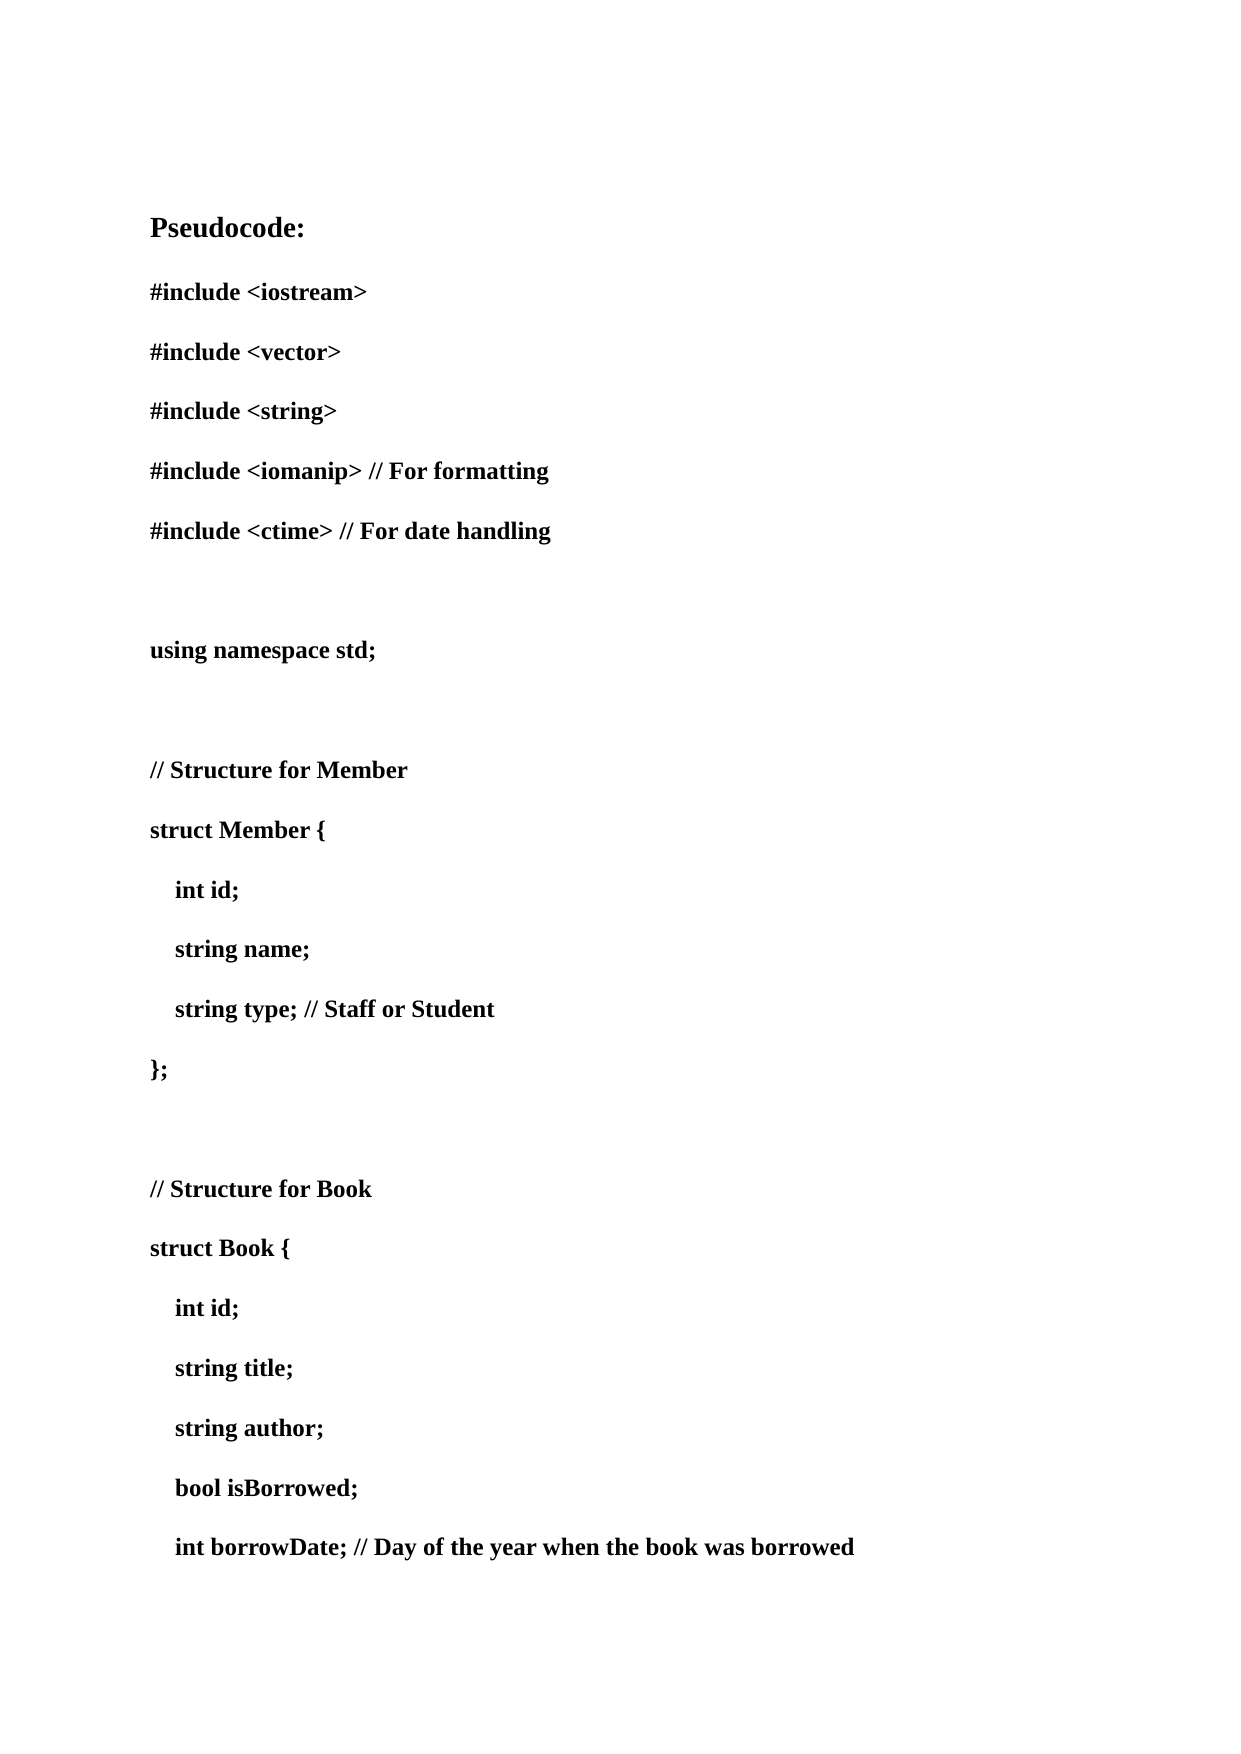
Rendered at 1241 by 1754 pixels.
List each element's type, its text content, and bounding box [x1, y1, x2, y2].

text #include <iomanip> // For formatting [150, 456, 1090, 485]
text int id; [150, 875, 1090, 903]
text #include <iostream> [150, 277, 1090, 306]
text int borrowDate; // Day of the year when the book was borrowed [150, 1532, 1090, 1561]
text // Structure for Book [150, 1174, 1090, 1202]
text Pseudocode: [150, 210, 1090, 243]
text #include <vector> [150, 337, 1090, 365]
text string name; [150, 934, 1090, 963]
text using namespace std; [150, 636, 1090, 664]
text #include <string> [150, 396, 1090, 425]
text struct Member { [150, 815, 1090, 844]
text // Structure for Member [150, 755, 1090, 784]
text }; [150, 1054, 1090, 1083]
text #include <ctime> // For date handling [150, 516, 1090, 545]
text string title; [150, 1353, 1090, 1382]
text string author; [150, 1413, 1090, 1442]
text string type; // Staff or Student [150, 994, 1090, 1023]
text struct Book { [150, 1233, 1090, 1262]
text int id; [150, 1293, 1090, 1322]
text bool isBorrowed; [150, 1473, 1090, 1501]
